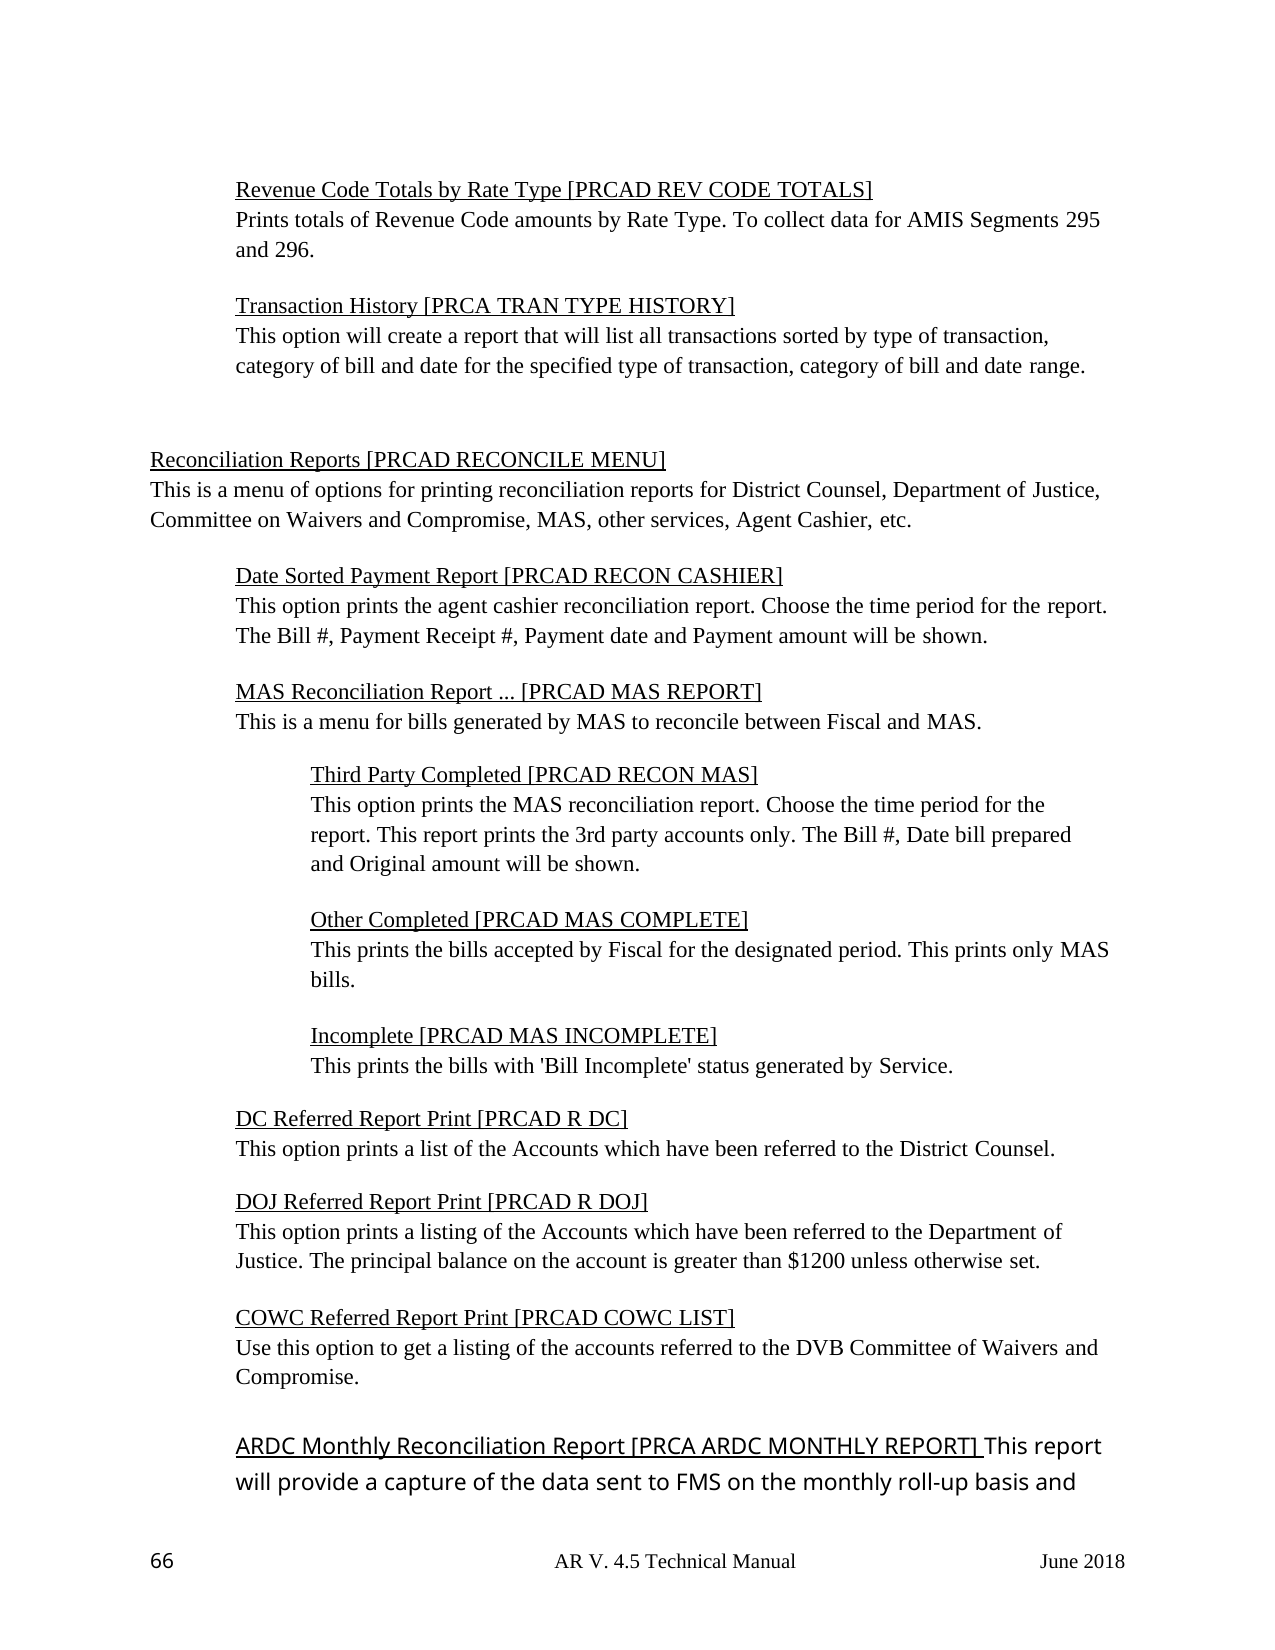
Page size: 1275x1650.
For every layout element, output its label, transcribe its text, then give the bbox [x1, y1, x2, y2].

text COWC Referred Report Print [PRCAD COWC LIST] [235, 1304, 1111, 1330]
text Other Completed [PRCAD MAS COMPLETE] [310, 906, 1111, 933]
text This option prints the agent cashier reconciliation report. Choose the time period for the report. The Bill #, Payment Receipt #, Payment date and Payment amount will be shown. [235, 592, 1111, 648]
text Transaction History [PRCA TRAN TYPE HISTORY] [235, 292, 1111, 318]
text Date Sorted Payment Report [PRCAD RECON CASHIER] [235, 562, 1111, 589]
text DOJ Referred Report Print [PRCAD R DOJ] [235, 1188, 1111, 1214]
text Incomplete [PRCAD MAS INCOMPLETE] [310, 1022, 1111, 1049]
text MAS Reconciliation Report ... [PRCAD MAS REPORT] [235, 678, 1111, 704]
text This option prints a list of the Accounts which have been referred to the District Counsel. [235, 1135, 1111, 1161]
text Reconciliation Reports [PRCAD RECONCILE MENU] [150, 446, 1111, 473]
text This option prints a listing of the Accounts which have been referred to the Department of Justice. The principal balance on the account is greater than $1200 unless otherwise set. [235, 1218, 1072, 1274]
text This option will create a report that will list all transactions sorted by type of transaction, category of bill and date for the specified type of transaction, category of bill and date range. [235, 322, 1111, 378]
text Third Party Completed [PRCAD RECON MAS] [310, 761, 1111, 787]
text DC Referred Report Print [PRCAD R DC] [235, 1105, 1111, 1131]
text This option prints the MAS reconciliation report. Choose the time period for the report. This report prints the 3rd party accounts only. The Bill #, Date bill prepared and Original amount will be shown. [310, 791, 1111, 877]
text This is a menu for bills generated by MAS to reconcile between Fiscal and MAS. [235, 708, 1111, 734]
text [235, 1430, 1111, 1497]
text This is a menu of options for printing reconciliation reports for District Counsel, Department of Justice, Committee on Waivers and Compromise, MAS, other services, Agent Cashier, etc. [150, 476, 1111, 532]
text This prints the bills with 'Bill Incomplete' status generated by Service. [310, 1052, 1111, 1079]
text Revenue Code Totals by Rate Type [PRCAD REV CODE TOTALS] [235, 176, 1111, 203]
text This prints the bills accepted by Fiscal for the designated period. This prints only MAS bills. [310, 936, 1111, 992]
text Prints totals of Revenue Code amounts by Rate Type. To collect data for AMIS Segments 295 and 296. [235, 206, 1106, 262]
text Use this option to get a listing of the accounts referred to the DVB Committee of Waivers and Compromise. [235, 1334, 1111, 1390]
